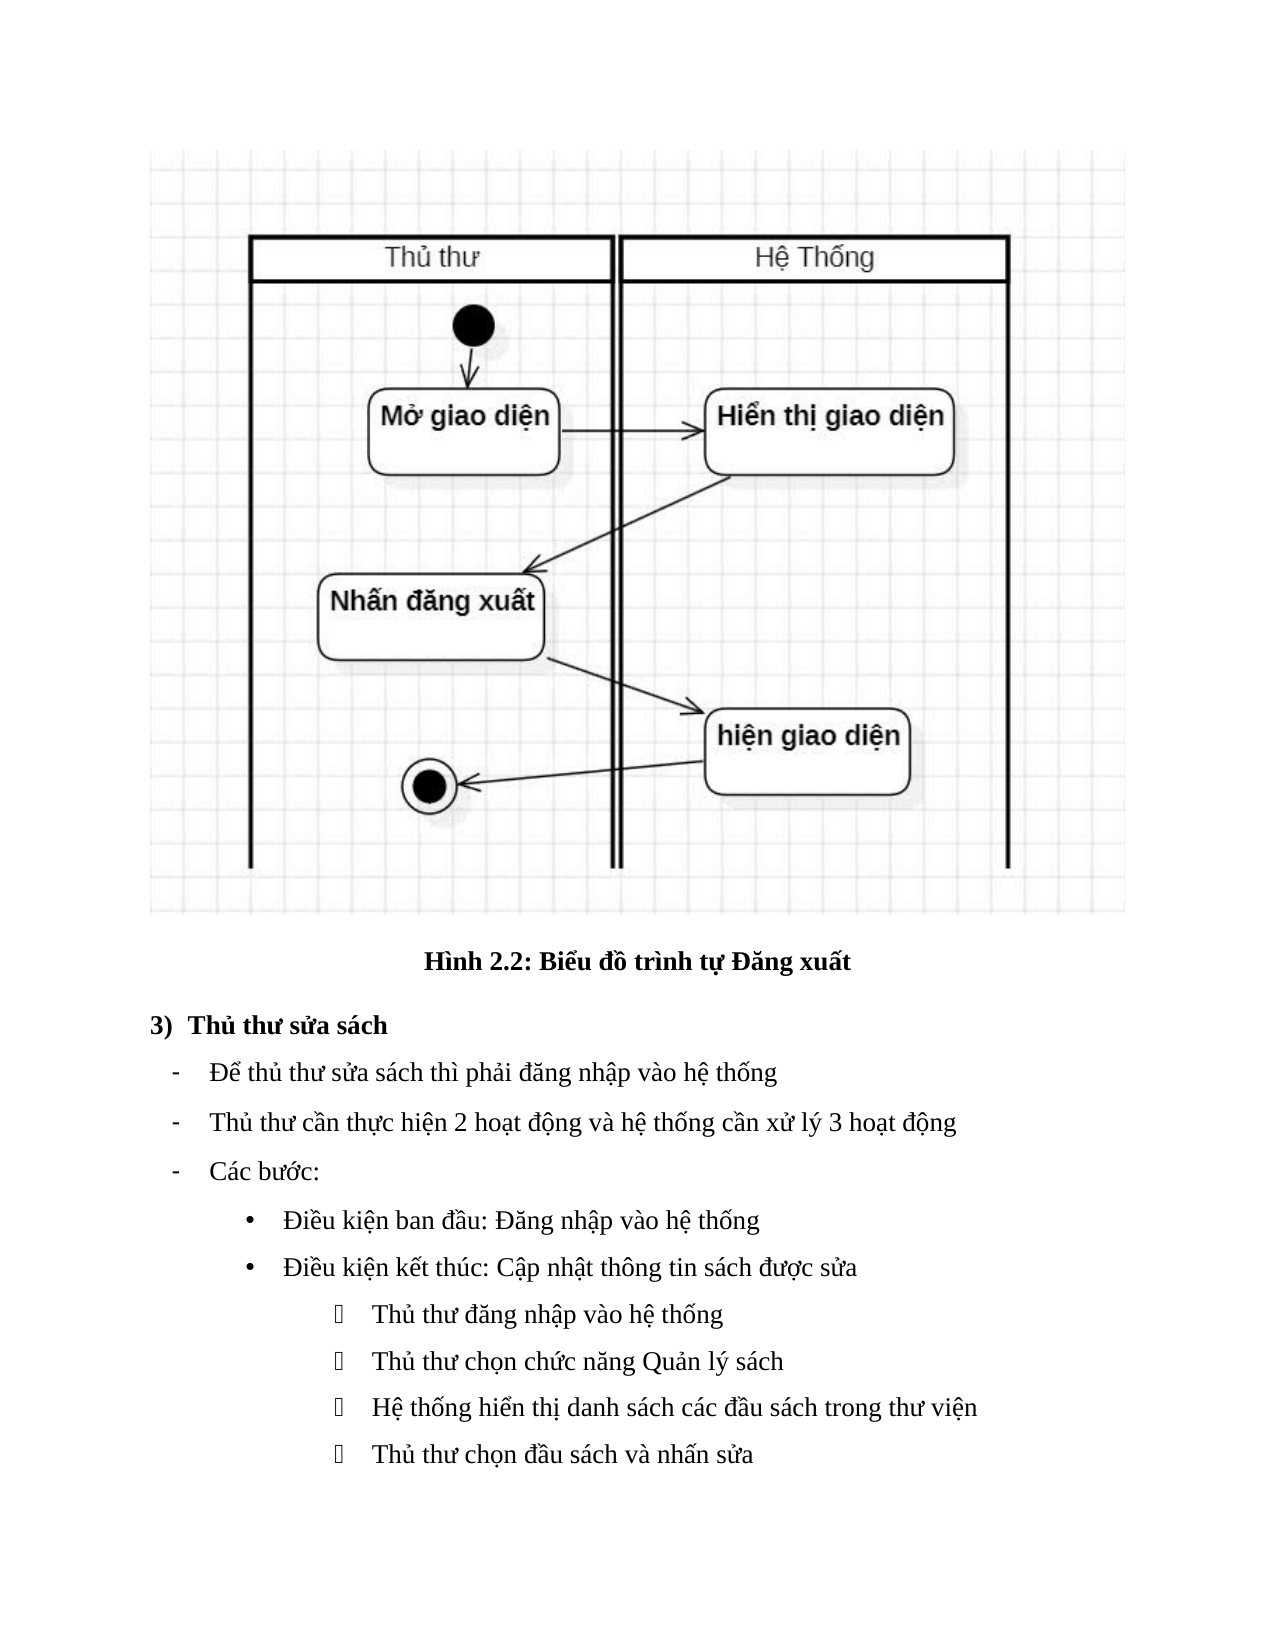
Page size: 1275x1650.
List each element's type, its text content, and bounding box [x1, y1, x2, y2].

list Thủ thư chọn chức năng Quản lý sách [334, 1344, 1125, 1376]
text Hình 2.2: Biểu đồ trình tự Đăng xuất [150, 946, 1125, 977]
picture [150, 150, 1125, 915]
list Điều kiện kết thúc: Cập nhật thông tin sách được sửa [245, 1251, 1125, 1282]
subtitle Thủ thư sửa sách [150, 1009, 1125, 1040]
list Điều kiện ban đầu: Đăng nhập vào hệ thống [245, 1204, 1125, 1235]
list Thủ thư chọn đầu sách và nhấn sửa [334, 1438, 1125, 1469]
list Các bước: [172, 1154, 1125, 1187]
list Thủ thư đăng nhập vào hệ thống [334, 1298, 1125, 1329]
list Hệ thống hiển thị danh sách các đầu sách trong thư viện [334, 1391, 1125, 1423]
list Thủ thư cần thực hiện 2 hoạt động và hệ thống cần xử lý 3 hoạt động [172, 1105, 1125, 1138]
list Để thủ thư sửa sách thì phải đăng nhập vào hệ thống [172, 1056, 1125, 1088]
